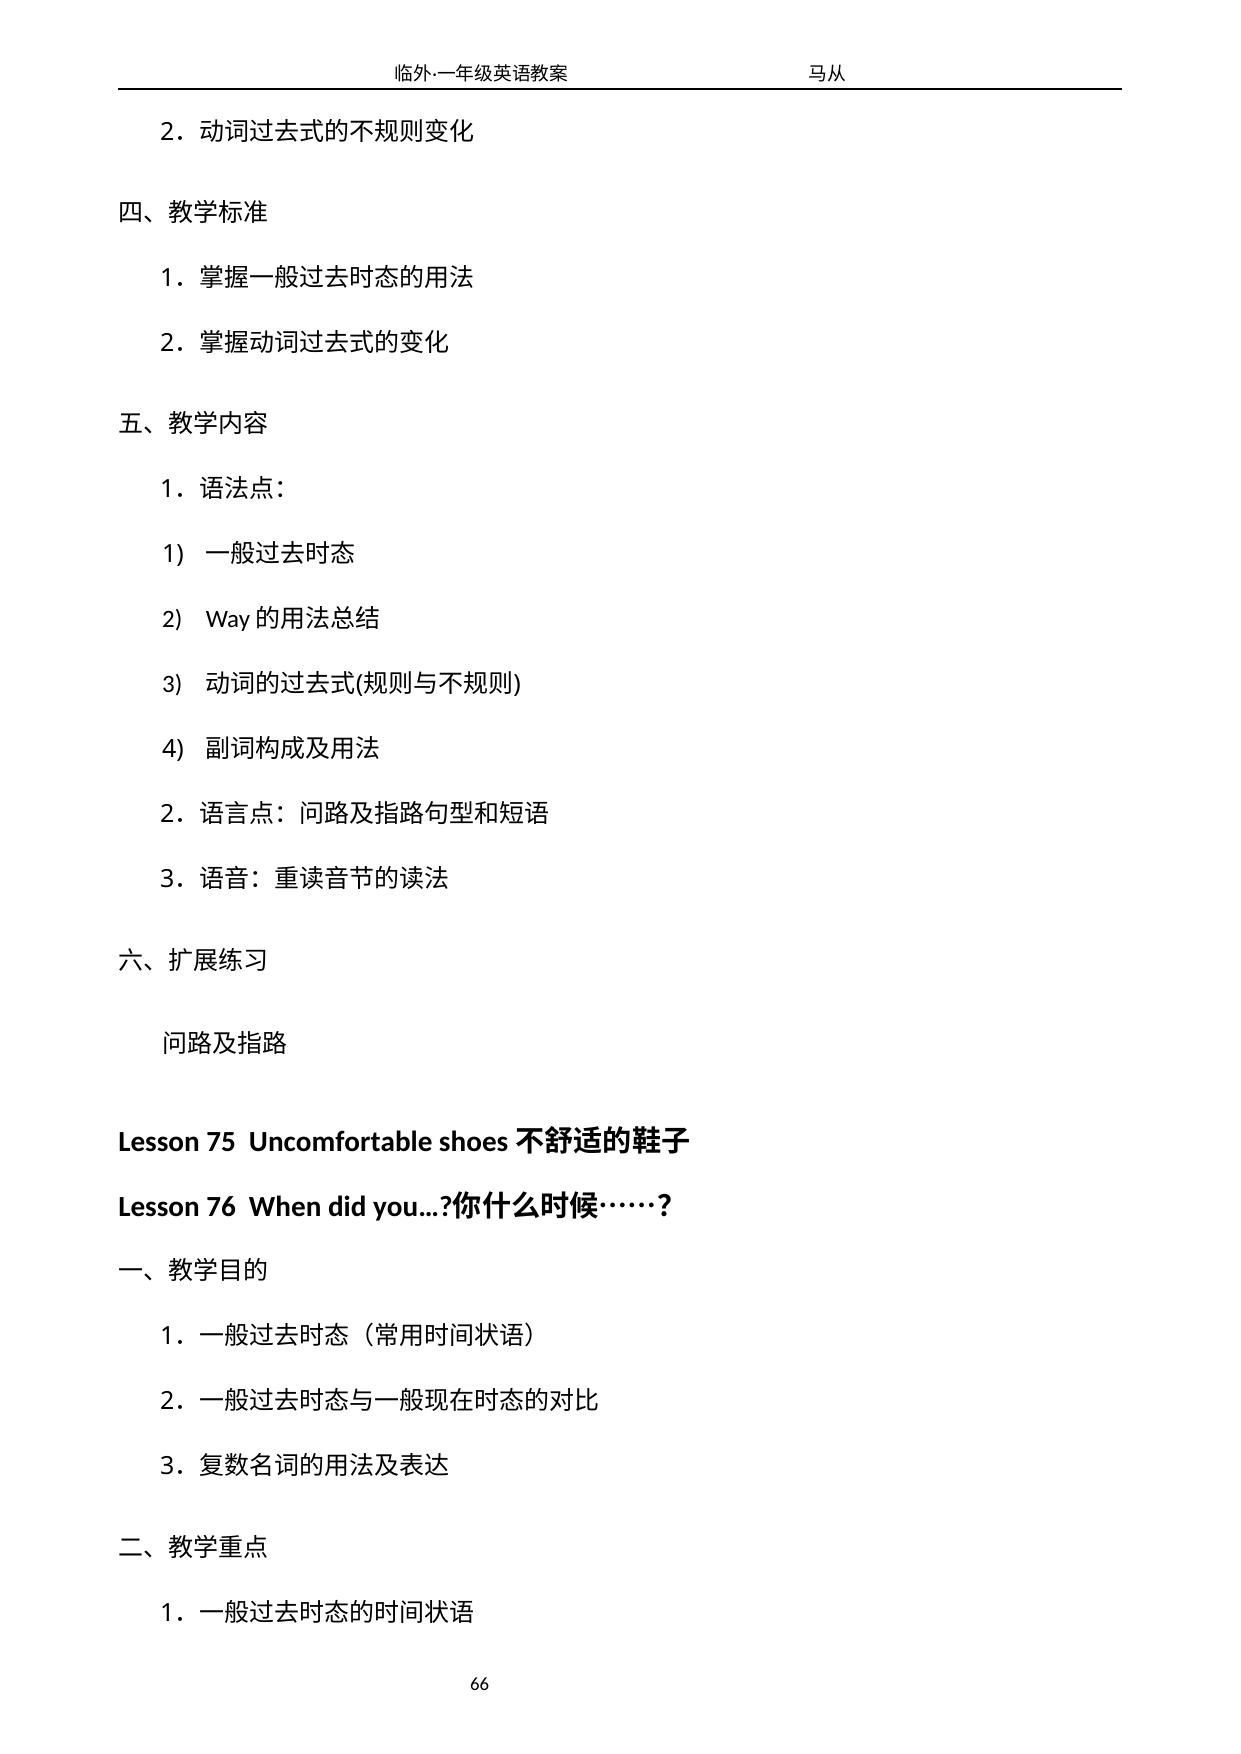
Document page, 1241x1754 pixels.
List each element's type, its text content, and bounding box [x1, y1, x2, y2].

list 语法点： [118, 454, 1122, 519]
text 四、教学标准 [118, 178, 1122, 243]
text Lesson 76 When did you…?你什么时候……？ [118, 1171, 1122, 1236]
list 语音：重读音节的读法 [118, 844, 1122, 909]
list 掌握动词过去式的变化 [118, 308, 1122, 373]
text 五、教学内容 [118, 389, 1122, 454]
list 一般过去时态 [162, 519, 1122, 584]
list 一般过去时态与一般现在时态的对比 [118, 1366, 1122, 1431]
list 语言点：问路及指路句型和短语 [118, 779, 1122, 844]
text Lesson 75 Uncomfortable shoes 不舒适的鞋子 [118, 1106, 1122, 1171]
text 问路及指路 [162, 1009, 1122, 1074]
subtitle 一、教学目的 [118, 1236, 1122, 1301]
list Way的用法总结 [162, 584, 1122, 649]
list 动词的过去式(规则与不规则) [162, 649, 1122, 714]
list 一般过去时态的时间状语 [118, 1578, 1122, 1643]
text 六、扩展练习 [118, 926, 1122, 991]
list 一般过去时态（常用时间状语） [118, 1301, 1122, 1366]
list 复数名词的用法及表达 [118, 1431, 1122, 1496]
list 副词构成及用法 [162, 714, 1122, 779]
list 动词过去式的不规则变化 [118, 97, 1122, 162]
text 二、教学重点 [118, 1513, 1122, 1578]
list 掌握一般过去时态的用法 [118, 243, 1122, 308]
